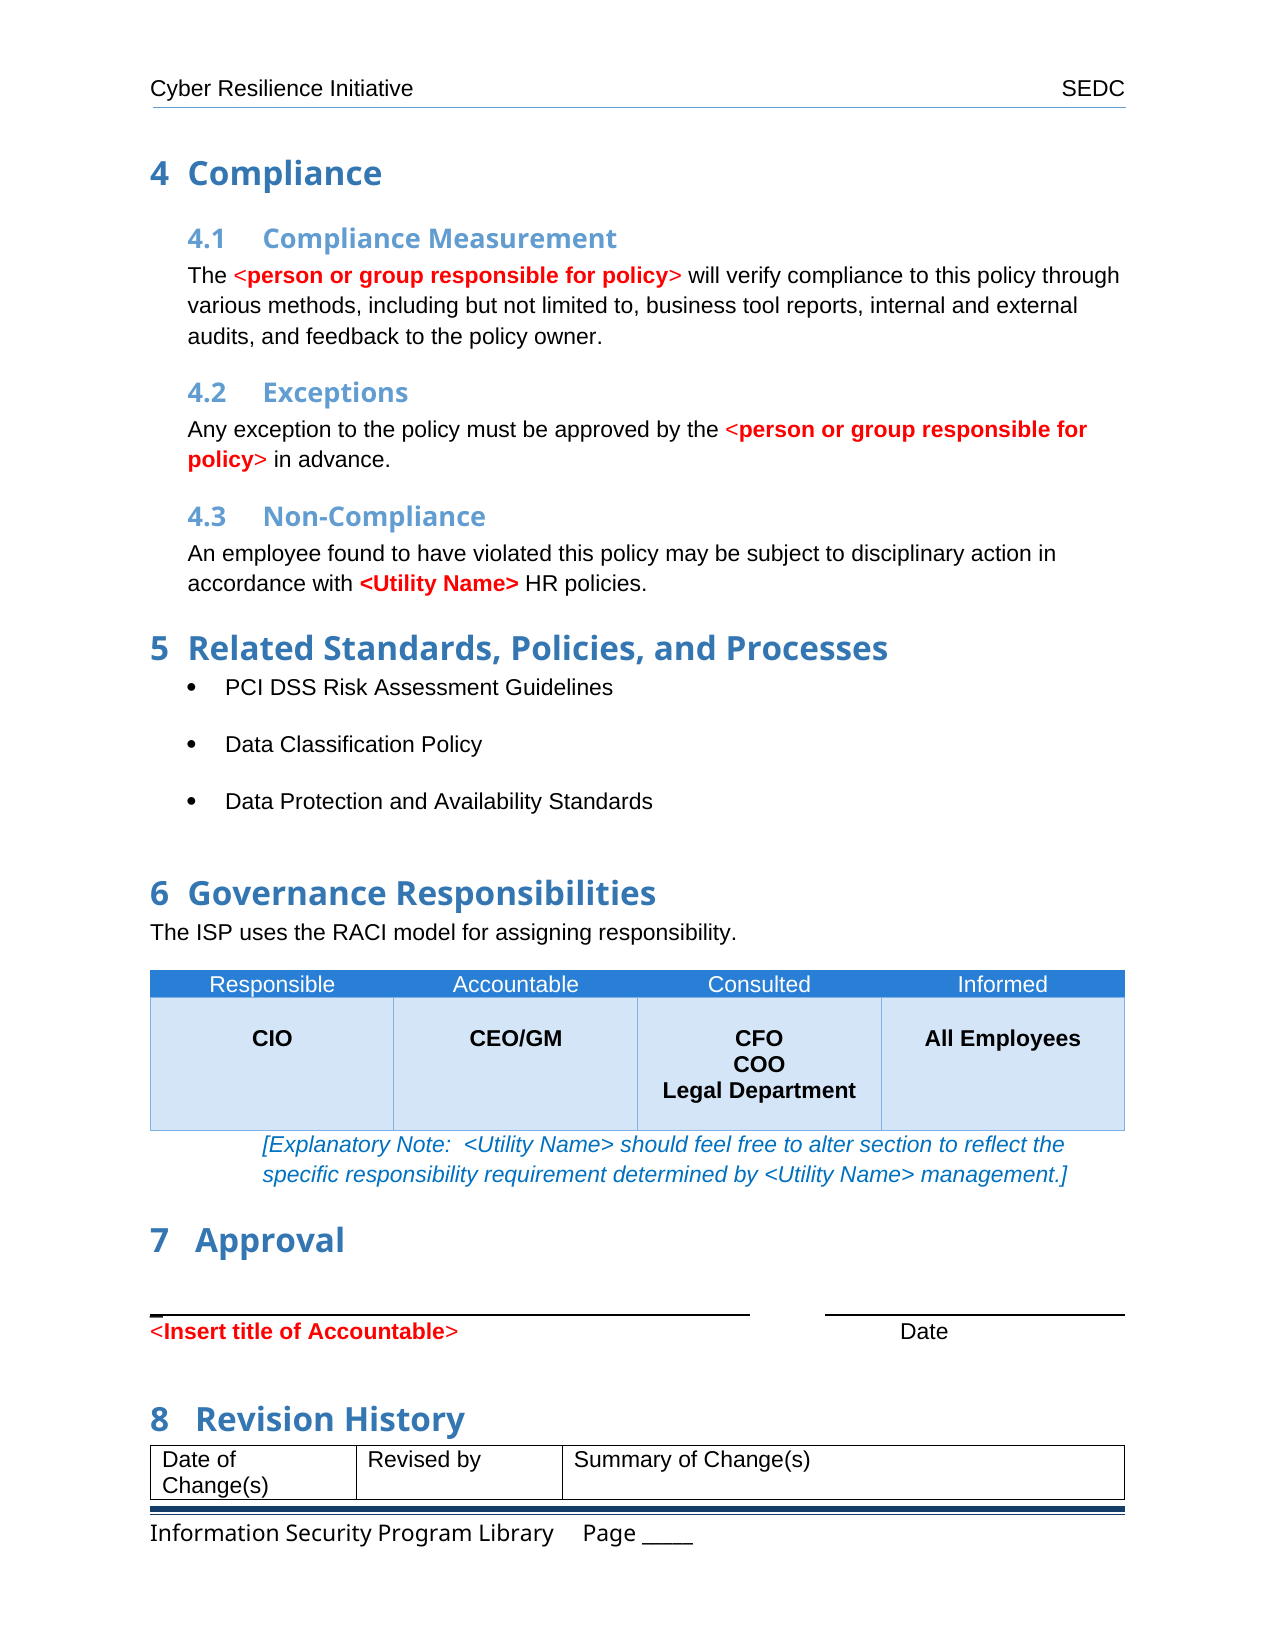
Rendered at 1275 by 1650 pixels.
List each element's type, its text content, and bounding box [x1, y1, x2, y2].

table_cell CFO COO Legal Department [638, 998, 881, 1130]
text An employee found to have violated this policy may be subject to disciplinary action in accordance with <Utility Name> HR policies. [187, 540, 1125, 596]
subtitle Revision History [150, 1396, 1125, 1441]
subtitle Non-Compliance [187, 497, 1125, 534]
subtitle Related Standards, Policies, and Processes [150, 625, 1125, 671]
table_cell All Employees [882, 998, 1124, 1130]
text The <person or group responsible for policy> will verify compliance to this policy through various methods, including but not limited to, business tool reports, internal and external audits, and feedback to the policy owner. [187, 262, 1125, 349]
text _ [150, 1292, 1125, 1318]
text [Explanatory Note: <Utility Name> should feel free to alter section to reflect the specific responsibility requirement determined by <Utility Name> management.] [262, 1131, 1125, 1187]
subtitle Exceptions [187, 374, 1125, 411]
subtitle Governance Responsibilities [150, 870, 1125, 915]
table_header Date of Change(s) [151, 1446, 356, 1498]
subtitle Compliance [150, 150, 1125, 195]
text <Insert title of Accountable> Date [150, 1318, 1125, 1344]
table_header Responsible [151, 971, 393, 997]
table_header Consulted [638, 971, 881, 997]
table_header Revised by [357, 1446, 562, 1498]
text Any exception to the policy must be approved by the <person or group responsible for policy> in advance. [187, 416, 1125, 473]
table_cell CEO/GM [394, 998, 637, 1130]
list Data Protection and Availability Standards [187, 788, 1125, 814]
table_header Summary of Change(s) [563, 1446, 1124, 1498]
list PCI DSS Risk Assessment Guidelines [187, 674, 1125, 729]
table_cell CIO [151, 998, 393, 1130]
table_header Informed [882, 971, 1124, 997]
list Data Classification Policy [187, 731, 1125, 786]
text The ISP uses the RACI model for assigning responsibility. [150, 919, 1125, 945]
subtitle Compliance Measurement [187, 220, 1125, 257]
table_header Accountable [394, 971, 637, 997]
subtitle Approval [150, 1216, 1125, 1262]
